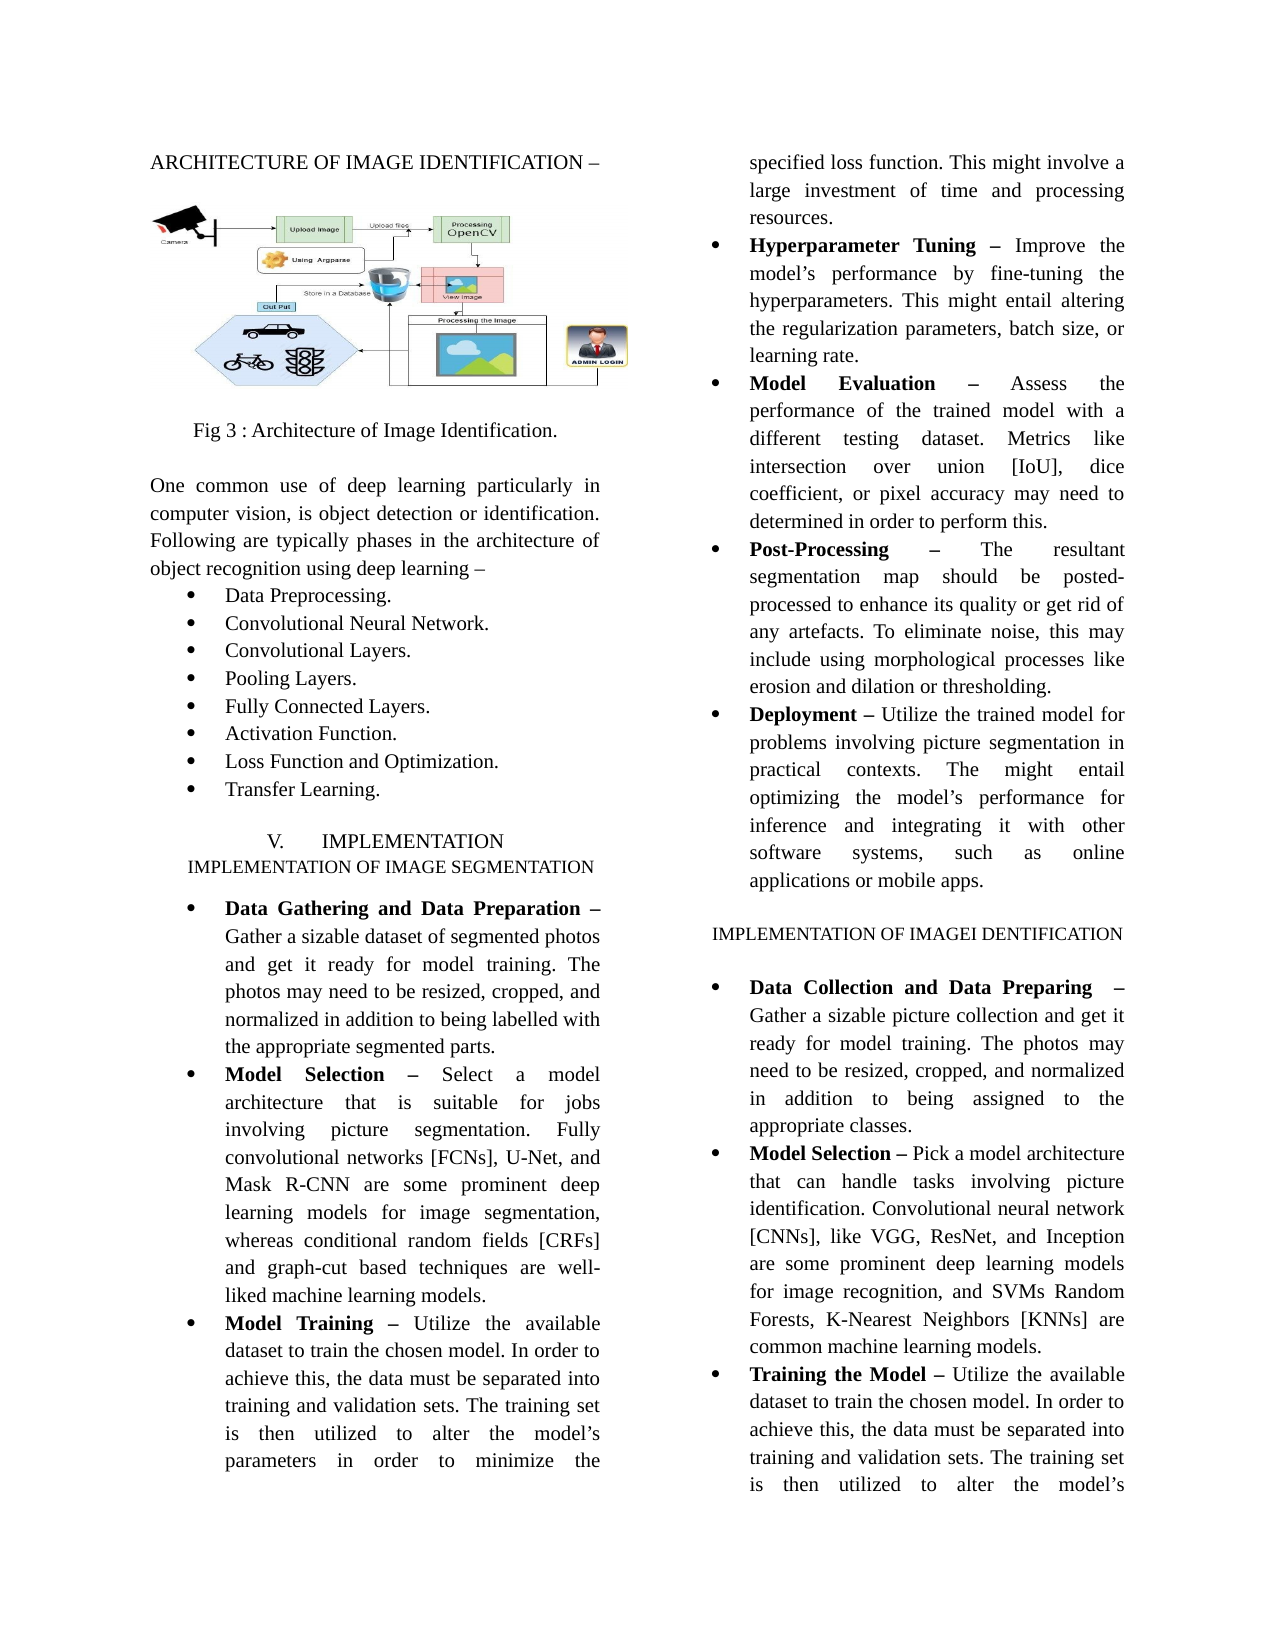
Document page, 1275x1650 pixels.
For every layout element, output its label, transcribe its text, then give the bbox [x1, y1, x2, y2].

list Fully Connected Layers. [187, 694, 601, 718]
list Convolutional Neural Network. [187, 611, 601, 635]
list Model Selection – Select a model architecture that is suitable for jobs involving picture segmentation. Fully convolutional networks [FCNs], U-Net, and Mask R-CNN are some prominent deep learning models for image segmentation, whereas conditional random fields [CRFs] and graph-cut based techniques are well-liked machine learning models. [187, 1062, 601, 1307]
text ARCHITECTURE OF IMAGE IDENTIFICATION – [150, 150, 601, 174]
list Hyperparameter Tuning – Improve the model’s performance by fine-tuning the hyperparameters. This might entail altering the regularization parameters, batch size, or learning rate. [712, 233, 1125, 367]
text One common use of deep learning particularly in computer vision, is object detection or identification. Following are typically phases in the architecture of object recognition using deep learning – [150, 473, 601, 580]
text Fig 3 : Architecture of Image Identification. [150, 418, 601, 442]
list Data Collection and Data Preparing – Gather a sizable picture collection and get it ready for model training. The photos may need to be resized, cropped, and normalized in addition to being assigned to the appropriate classes. [712, 975, 1125, 1137]
list Activation Function. [187, 721, 601, 745]
list Model Training – Utilize the available dataset to train the chosen model. In order to achieve this, the data must be separated into training and validation sets. The training set is then utilized to alter the model’s parameters in order to minimize the specified loss function. This might involve a large investment of time and processing resources. [187, 1310, 601, 1472]
list Post-Processing – The resultant segmentation map should be posted-processed to enhance its quality or get rid of any artefacts. To eliminate noise, this may include using morphological processes like erosion and dilation or thresholding. [712, 536, 1125, 698]
list Model Selection – Pick a model architecture that can handle tasks involving picture identification. Convolutional neural network [CNNs], like VGG, ResNet, and Inception are some prominent deep learning models for image recognition, and SVMs Random Forests, K-Nearest Neighbors [KNNs] are common machine learning models. [712, 1141, 1125, 1358]
text IMPLEMENTATION OF IMAGE SEGMENTATION [150, 856, 601, 878]
list Data Gathering and Data Preparation – Gather a sizable dataset of segmented photos and get it ready for model training. The photos may need to be resized, cropped, and normalized in addition to being labelled with the appropriate segmented parts. [187, 896, 601, 1058]
text IMPLEMENTATION OF IMAGEI DENTIFICATION [674, 923, 1125, 944]
list Data Preprocessing. [187, 583, 601, 607]
list IMPLEMENTATION [187, 829, 601, 853]
list Loss Function and Optimization. [187, 749, 601, 773]
list Convolutional Layers. [187, 638, 601, 662]
list Deployment – Utilize the trained model for problems involving picture segmentation in practical contexts. The might entail optimizing the model’s performance for inference and integrating it with other software systems, such as online applications or mobile apps. [712, 702, 1125, 892]
list Model Evaluation – Assess the performance of the trained model with a different testing dataset. Metrics like intersection over union [IoU], dice coefficient, or pixel accuracy may need to determined in order to perform this. [712, 371, 1125, 533]
picture [150, 202, 629, 389]
list Pooling Layers. [187, 666, 601, 690]
list Transfer Learning. [187, 776, 601, 801]
list Model Training – Utilize the available dataset to train the chosen model. In order to achieve this, the data must be separated into training and validation sets. The training set is then utilized to alter the model’s parameters in order to minimize the specified loss function. This might involve a large investment of time and processing resources. [712, 150, 1125, 229]
